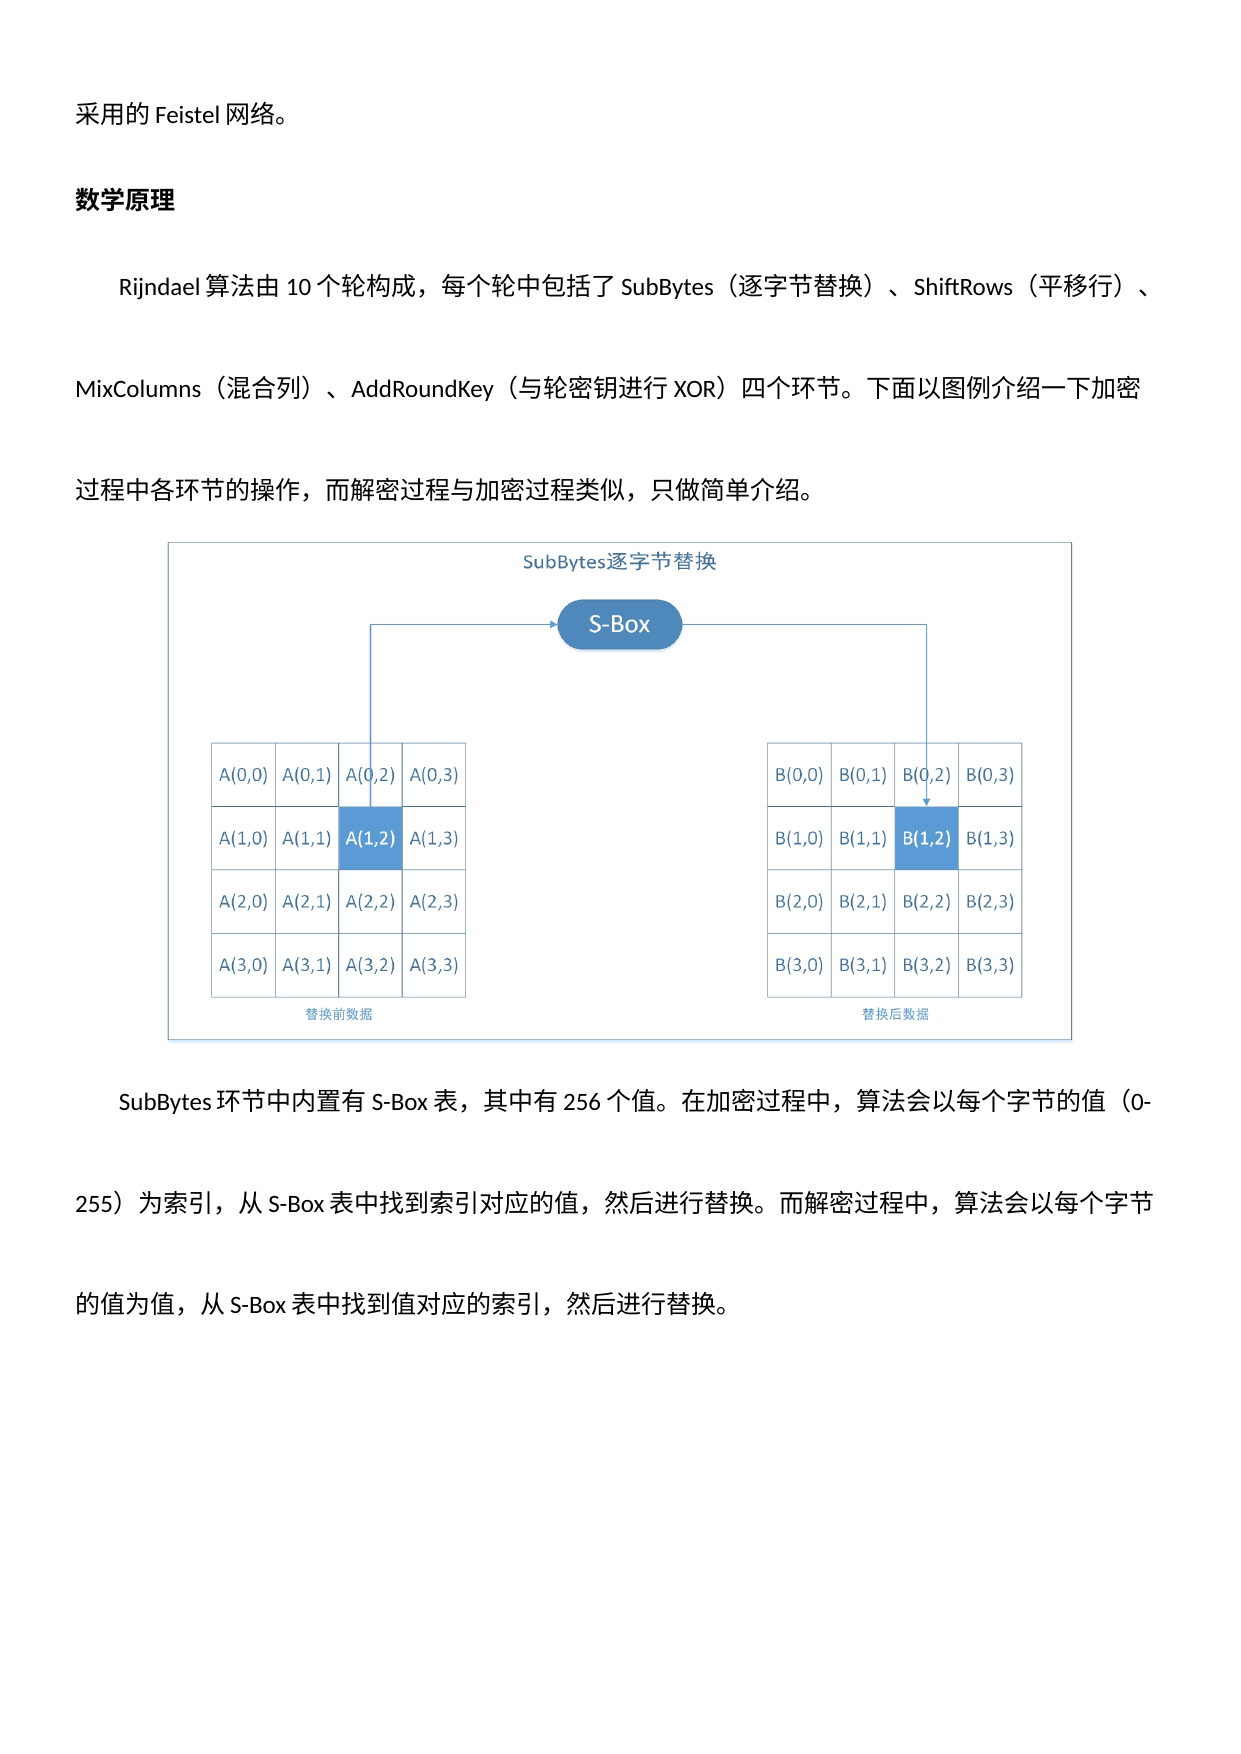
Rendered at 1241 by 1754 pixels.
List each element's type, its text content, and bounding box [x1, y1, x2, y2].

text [75, 79, 1165, 147]
text Rijndael算法由10个轮构成，每个轮中包括了SubBytes（逐字节替换）、ShiftRows（平移行）、MixColumns（混合列）、AddRoundKey（与轮密钥进行XOR）四个环节。下面以图例介绍一下加密过程中各环节的操作，而解密过程与加密过程类似，只做简单介绍。 [75, 251, 1165, 523]
subtitle 数学原理 [75, 165, 1165, 233]
picture [164, 540, 1076, 1046]
text SubBytes环节中内置有S-Box表，其中有256个值。在加密过程中，算法会以每个字节的值（0-255）为索引，从S-Box表中找到索引对应的值，然后进行替换。而解密过程中，算法会以每个字节的值为值，从S-Box表中找到值对应的索引，然后进行替换。 [75, 1065, 1165, 1337]
